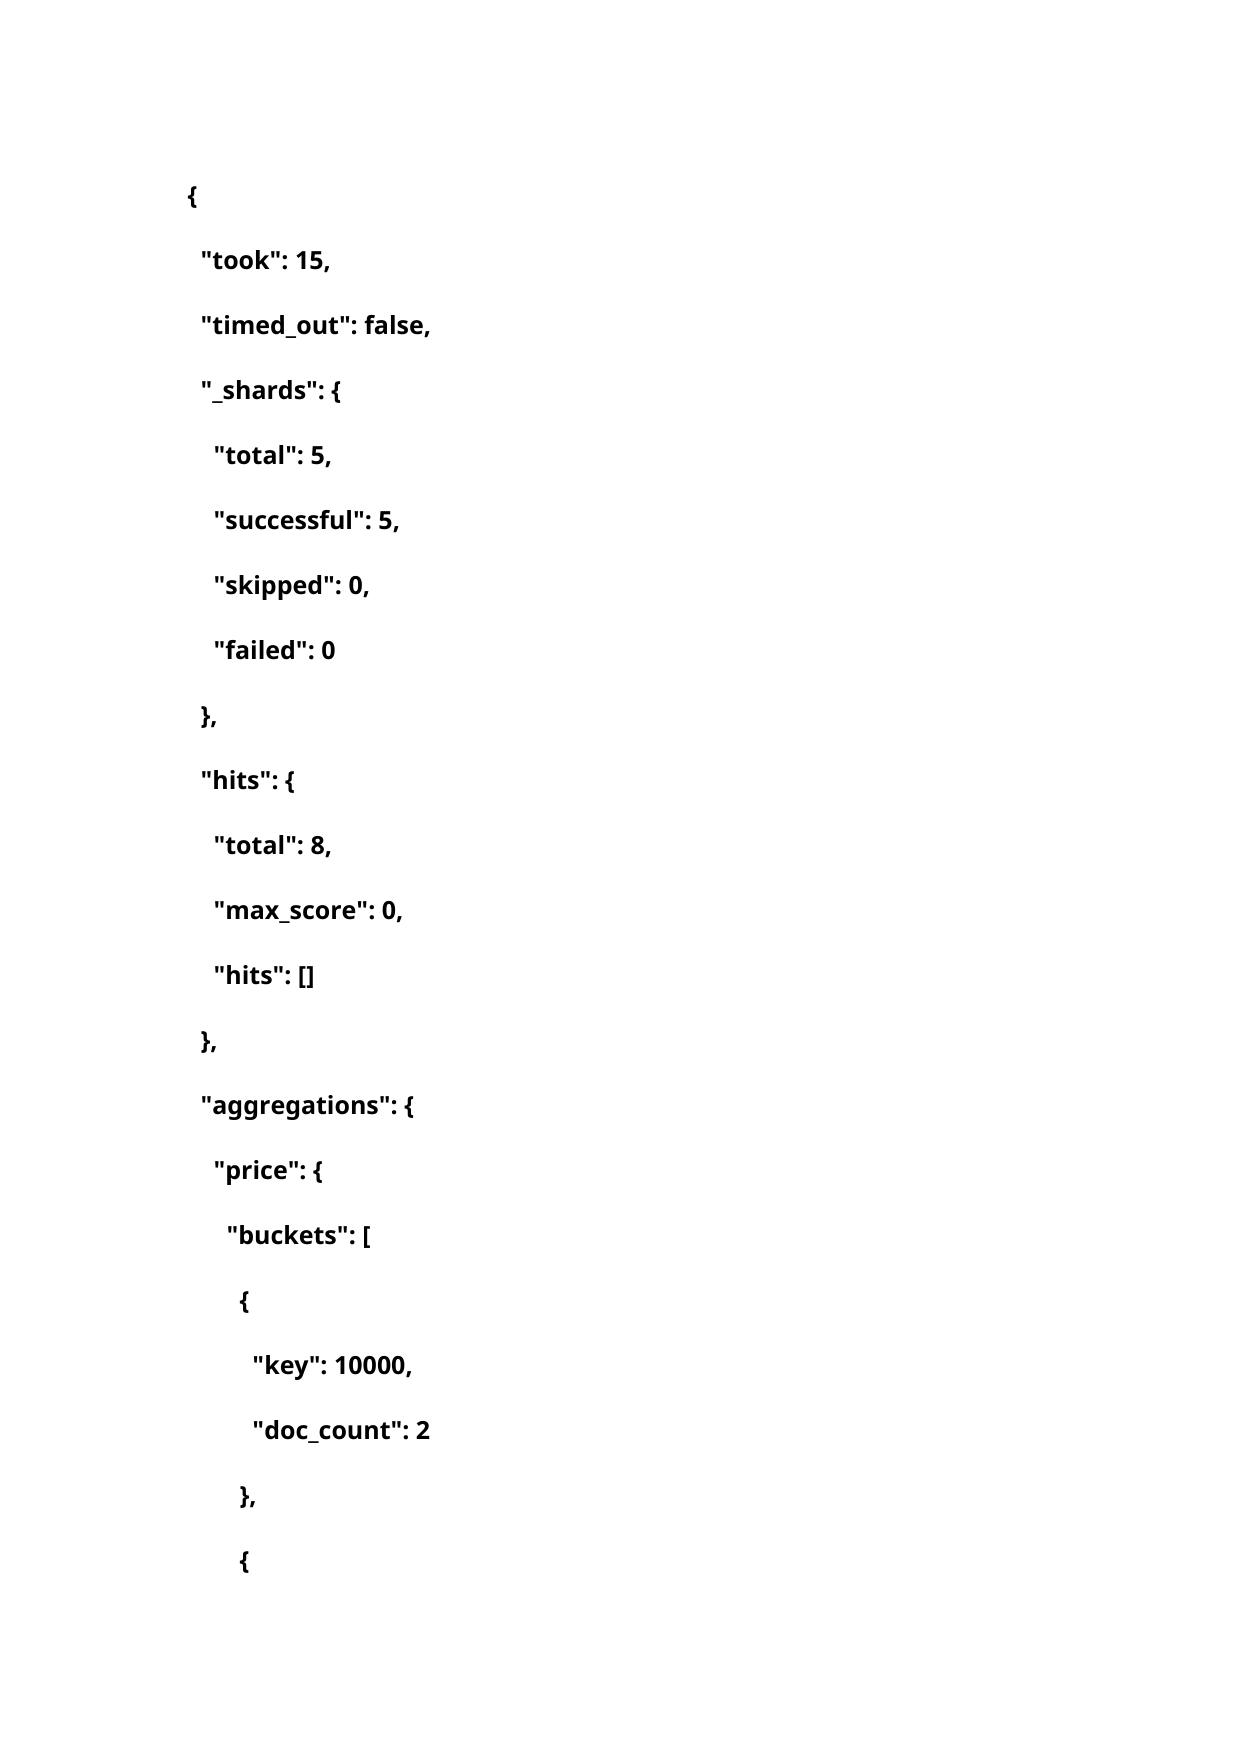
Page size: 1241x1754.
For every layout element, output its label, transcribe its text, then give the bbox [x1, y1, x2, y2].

text "doc_count": 2 [187, 1397, 1053, 1462]
text "successful": 5, [187, 487, 1053, 552]
text "max_score": 0, [187, 877, 1053, 942]
text { [187, 1267, 1053, 1332]
text }, [187, 1007, 1053, 1072]
text }, [187, 1462, 1053, 1527]
text { [187, 1527, 1053, 1592]
text "buckets": [ [187, 1202, 1053, 1267]
text "timed_out": false, [187, 292, 1053, 357]
text "skipped": 0, [187, 552, 1053, 617]
text "total": 8, [187, 812, 1053, 877]
text "total": 5, [187, 422, 1053, 487]
text "aggregations": { [187, 1072, 1053, 1137]
text "price": { [187, 1137, 1053, 1202]
text { [187, 162, 1053, 227]
text }, [187, 682, 1053, 747]
text "took": 15, [187, 227, 1053, 292]
text "hits": { [187, 747, 1053, 812]
text "failed": 0 [187, 617, 1053, 682]
text "_shards": { [187, 357, 1053, 422]
text "hits": [] [187, 942, 1053, 1007]
text "key": 10000, [187, 1332, 1053, 1397]
